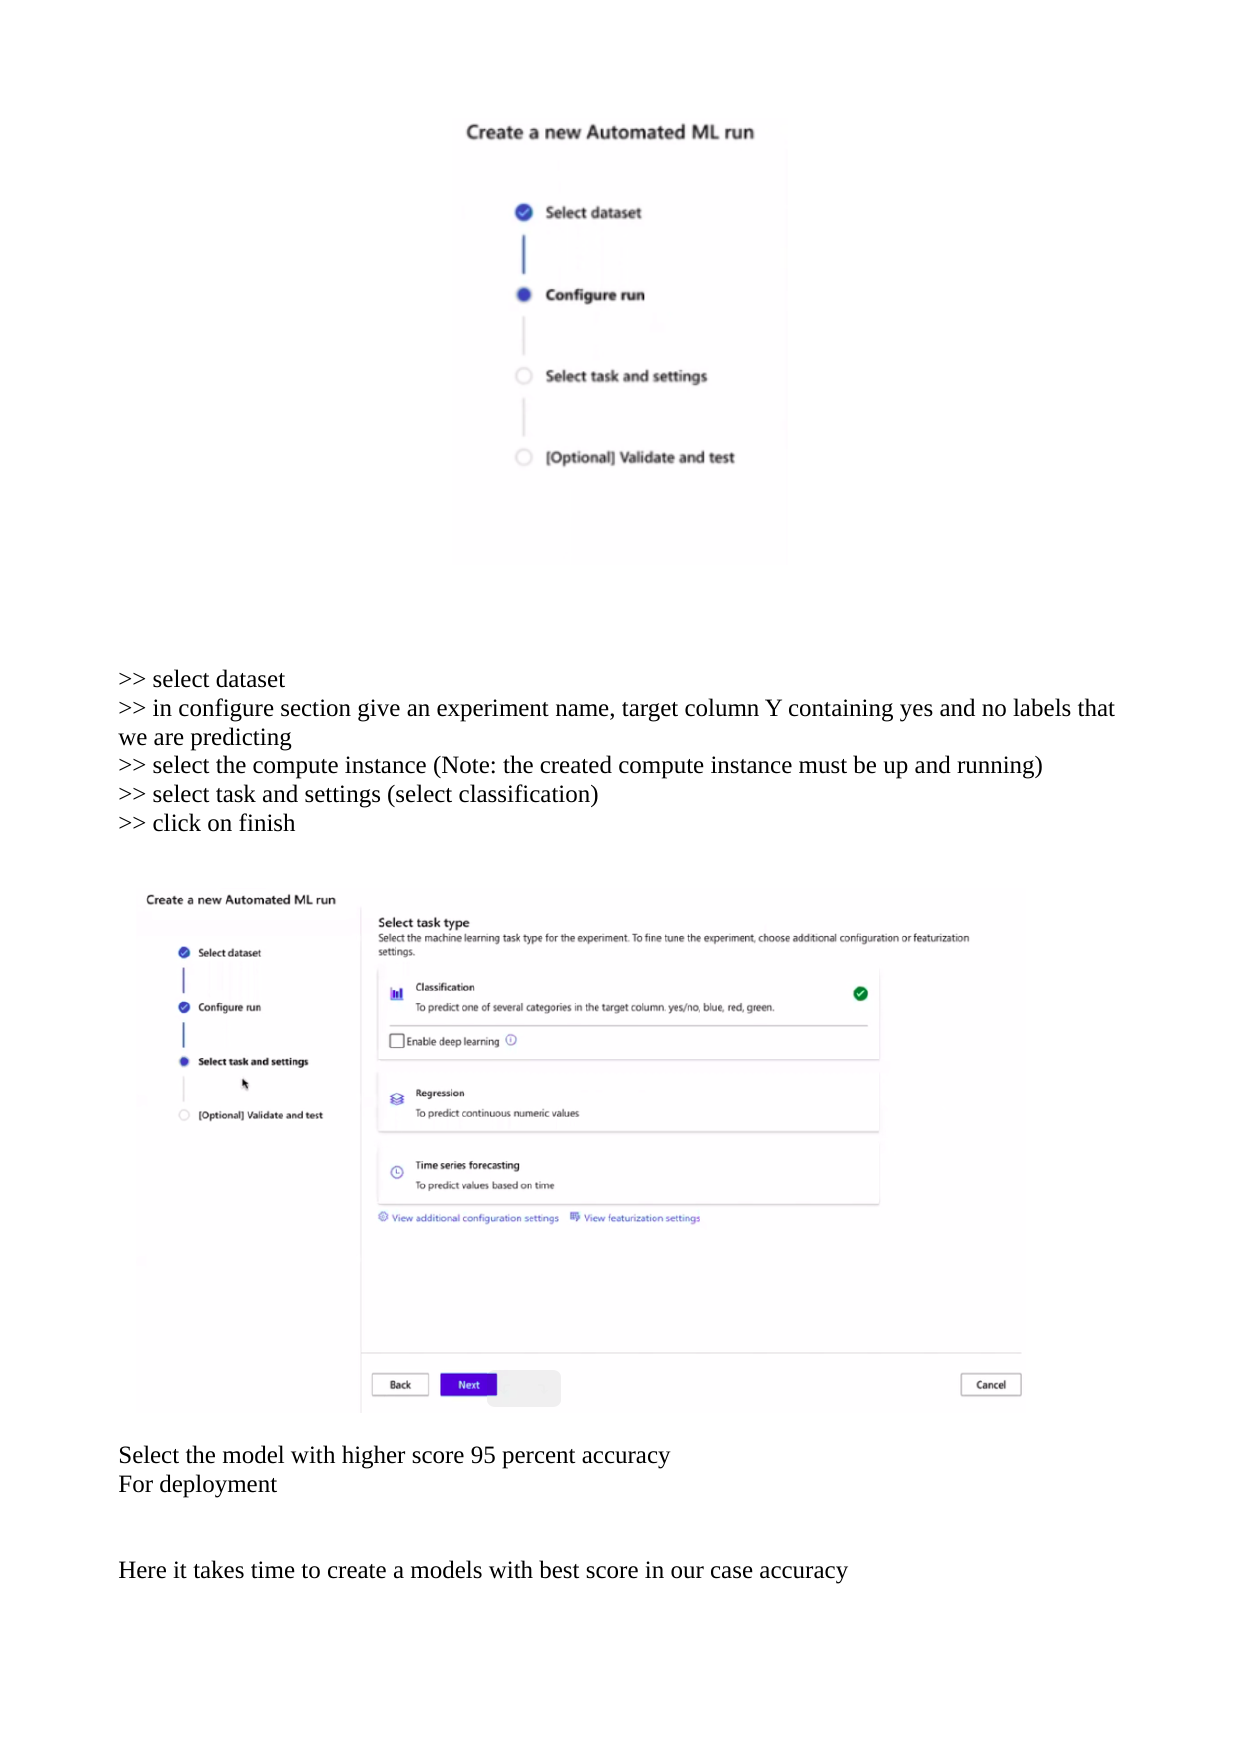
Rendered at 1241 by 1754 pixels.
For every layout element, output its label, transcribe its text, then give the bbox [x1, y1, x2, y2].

picture [136, 888, 1026, 1413]
text >> select dataset [118, 664, 1122, 693]
text >> select task and settings (select classification) [118, 779, 1122, 808]
text For deployment [118, 1469, 1122, 1498]
text Here it takes time to create a models with best score in our case accuracy [118, 1556, 1122, 1584]
text >> select the compute instance (Note: the created compute instance must be up and running) [118, 751, 1122, 779]
text >> in configure section give an experiment name, target column Y containing yes and no labels that we are predicting [118, 693, 1122, 751]
picture [452, 118, 788, 565]
text Select the model with higher score 95 percent accuracy [118, 1441, 1122, 1469]
text >> click on finish [118, 808, 1122, 837]
